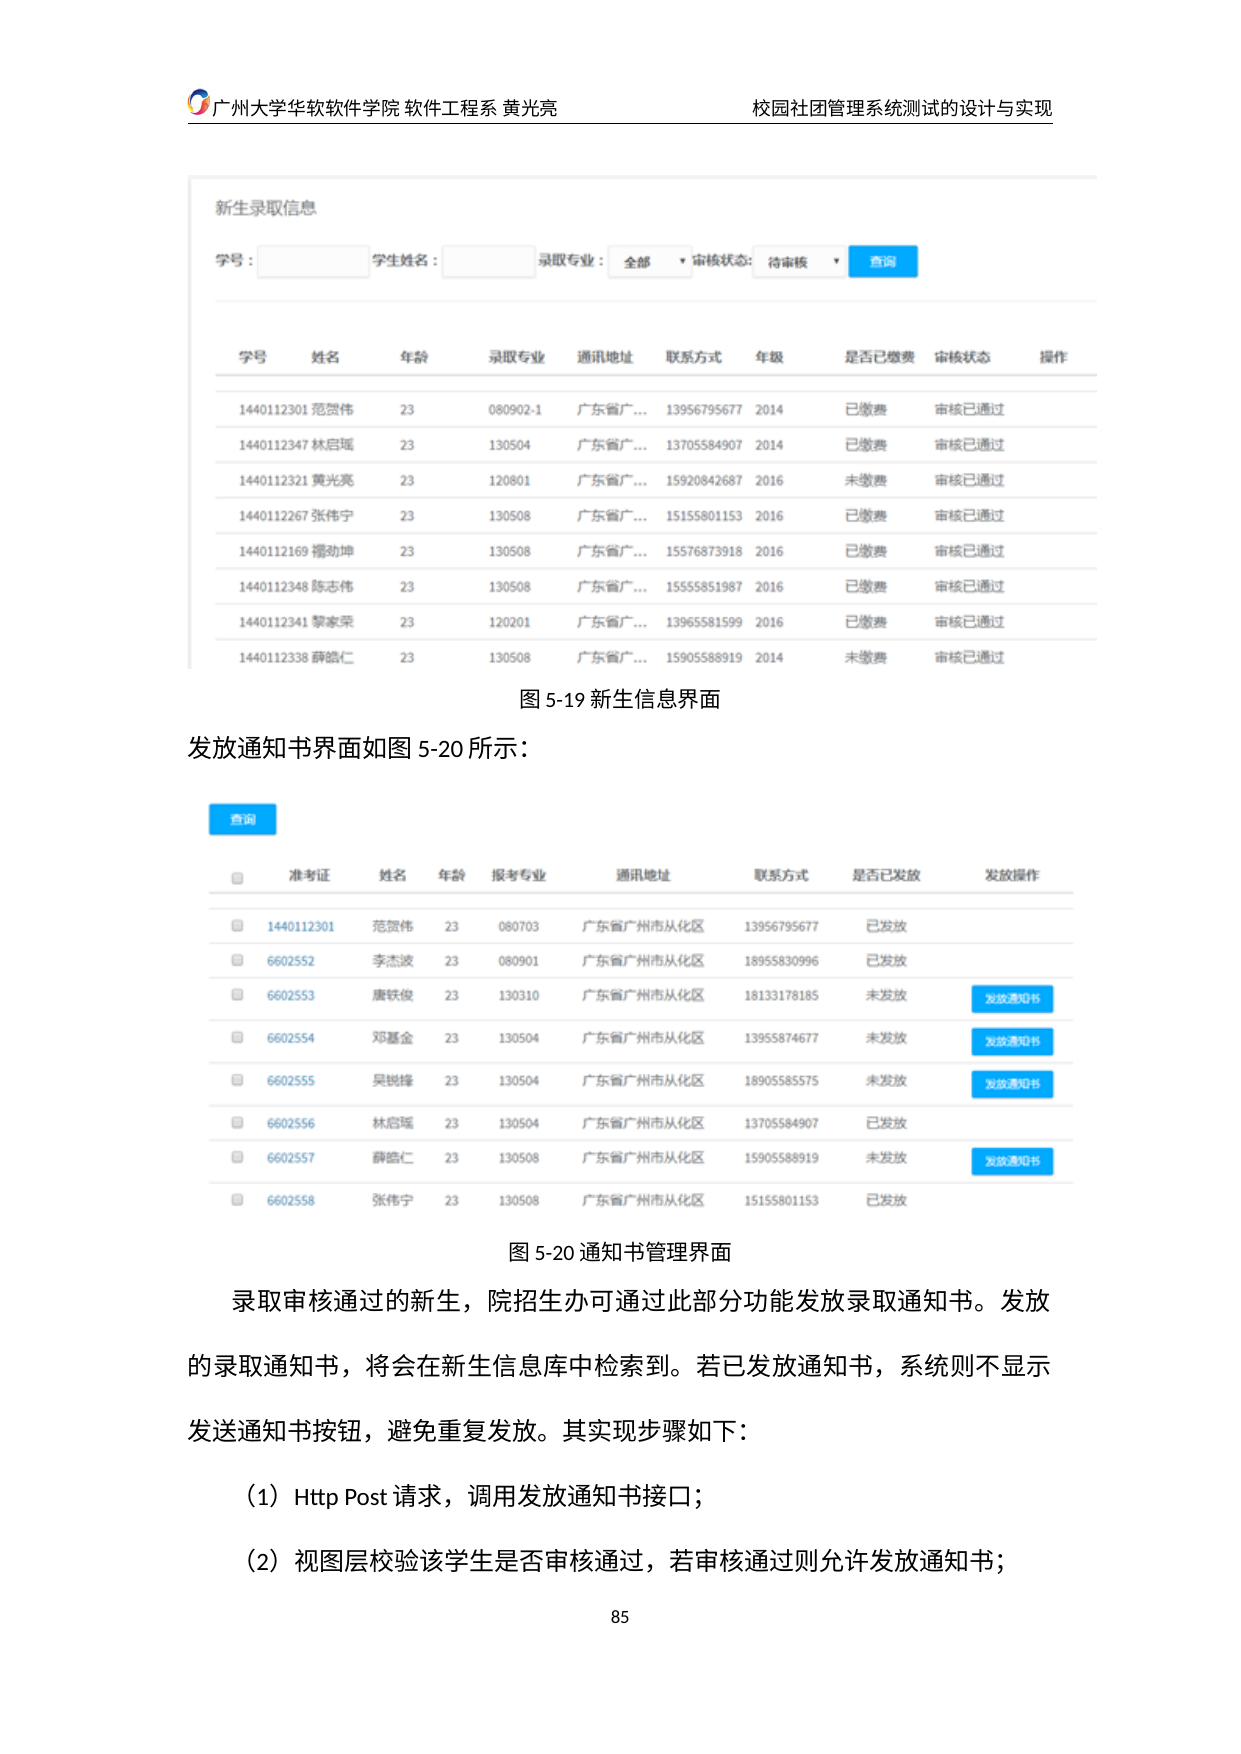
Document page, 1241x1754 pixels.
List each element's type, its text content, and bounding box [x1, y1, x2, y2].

text 图5-20 通知书管理界面 [187, 1234, 1053, 1267]
picture [187, 88, 213, 116]
text （1）Http Post请求，调用发放通知书接口； [187, 1462, 1053, 1527]
text 录取审核通过的新生，院招生办可通过此部分功能发放录取通知书。发放的录取通知书，将会在新生信息库中检索到。若已发放通知书，系统则不显示发送通知书按钮，避免重复发放。其实现步骤如下： [187, 1267, 1053, 1462]
text 图5-19 新生信息界面 [187, 682, 1053, 714]
text （2）视图层校验该学生是否审核通过，若审核通过则允许发放通知书； [187, 1527, 1053, 1592]
text 发放通知书界面如图5-20所示： [187, 714, 1053, 779]
picture [187, 786, 1097, 1228]
picture [187, 175, 1097, 669]
